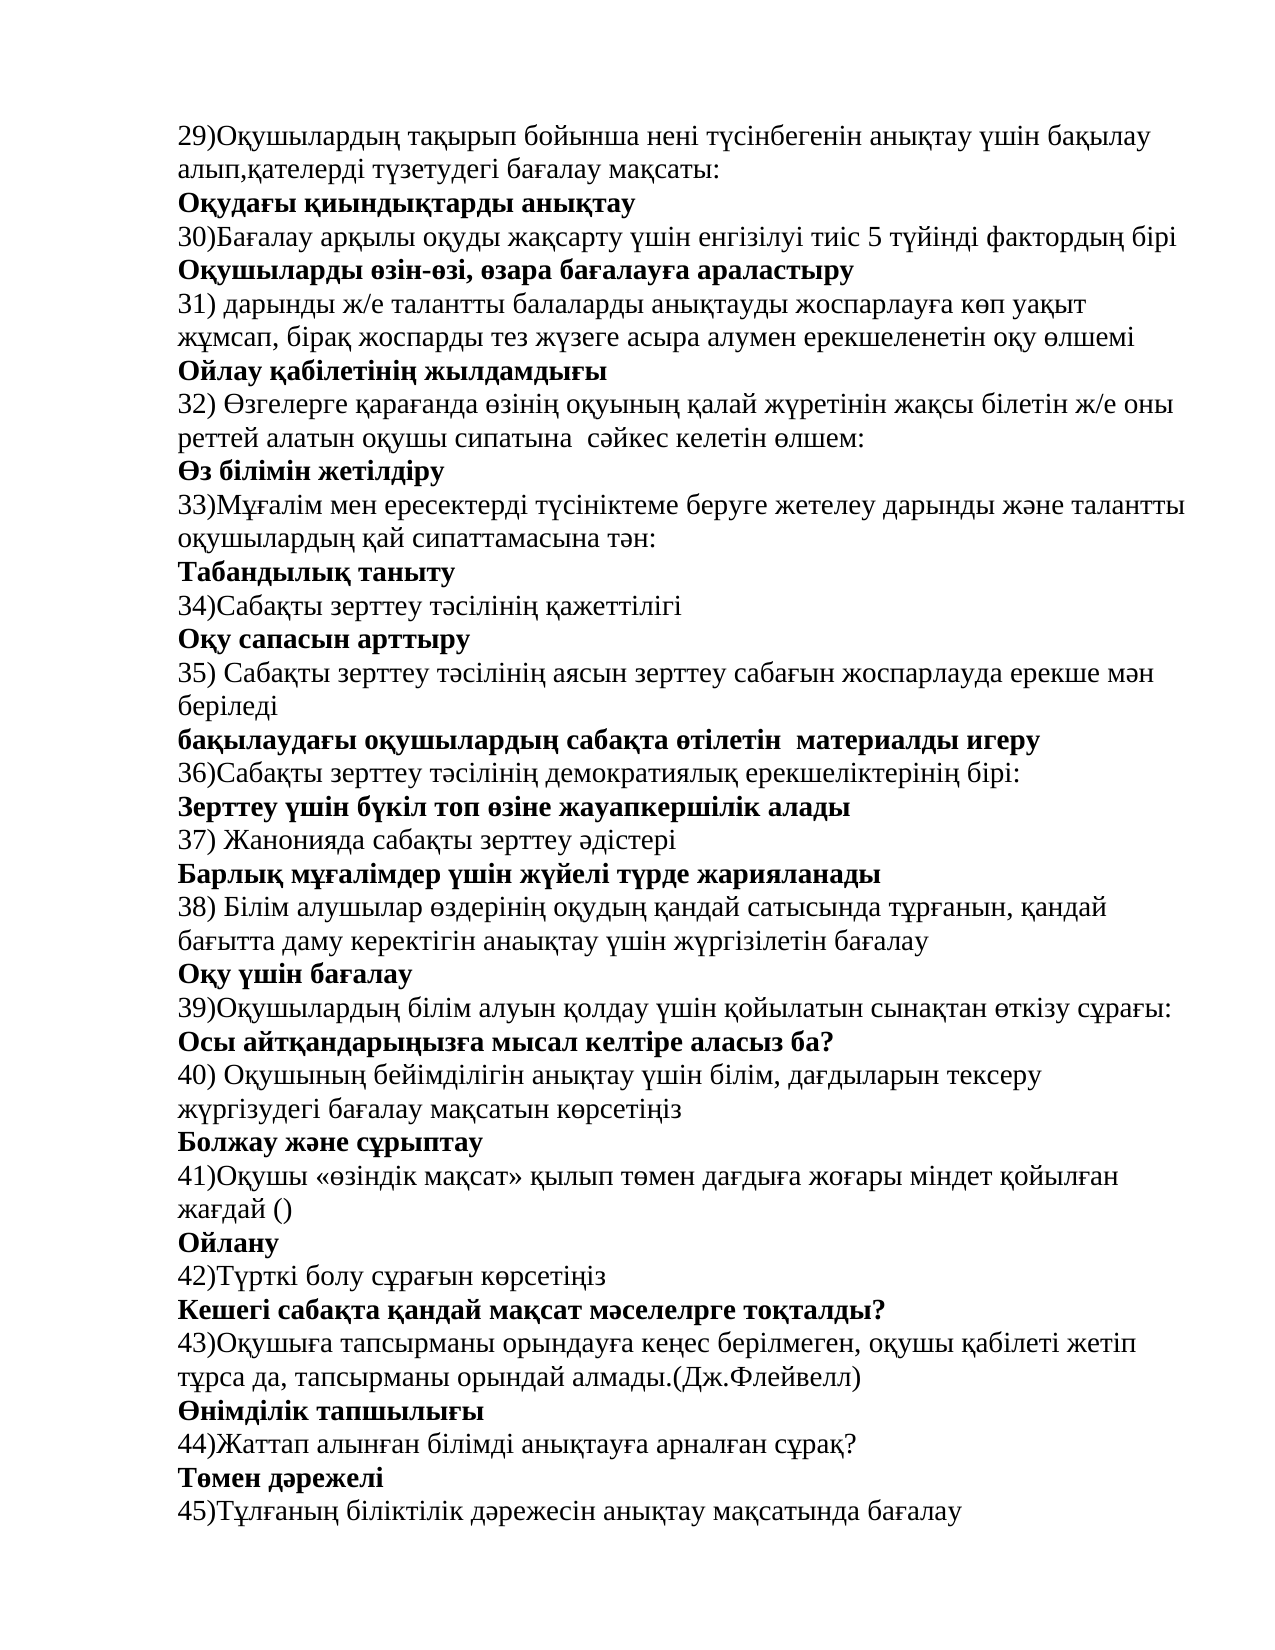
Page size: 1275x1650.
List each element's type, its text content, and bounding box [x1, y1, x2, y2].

text 34)Сабақты зерттеу тәсілінің қажеттілігі [177, 588, 1186, 621]
text Зерттеу үшін бүкіл топ өзіне жауапкершілік алады [177, 789, 1186, 822]
text Оқу сапасын арттыру [177, 621, 1186, 655]
text Болжау және сұрыптау [177, 1124, 1186, 1158]
text Ойлау қабілетінің жылдамдығы [177, 353, 1186, 386]
text Оқушыларды өзін-өзі, өзара бағалауға араластыру [177, 252, 1186, 286]
text Ойлану [177, 1225, 1186, 1258]
text 29)Оқушылардың тақырып бойынша нені түсінбегенін анықтау үшін бақылау алып,қателерді түзетудегі бағалау мақсаты: [177, 118, 1186, 185]
text Өз білімін жетілдіру [177, 453, 1186, 487]
text Оқу үшін бағалау [177, 957, 1186, 990]
text 35) Сабақты зерттеу тәсілінің аясын зерттеу сабағын жоспарлауда ерекше мән беріледі бақылаудағы оқушылардың сабақта өтілетін материалды игеру [177, 655, 1186, 755]
text 42)Түрткі болу сұрағын көрсетіңіз [177, 1258, 1186, 1292]
text 44)Жаттап алынған білімді анықтауға арналған сұрақ? [177, 1426, 1186, 1460]
text Оқудағы қиындықтарды анықтау 30)Бағалау арқылы оқуды жақсарту үшін енгізілуі тиіс 5 түйінді фактордың бірі [177, 185, 1186, 252]
text Өнімділік тапшылығы [177, 1393, 1186, 1426]
text Осы айтқандарыңызға мысал келтіре аласыз ба? [177, 1024, 1186, 1057]
text 41)Оқушы «өзіндік мақсат» қылып төмен дағдыға жоғары міндет қойылған жағдай () [177, 1158, 1186, 1225]
text 36)Сабақты зерттеу тәсілінің демократиялық ерекшеліктерінің бірі: [177, 755, 1186, 789]
text 39)Оқушылардың білім алуын қолдау үшін қойылатын сынақтан өткізу сұрағы: [177, 990, 1186, 1024]
text 37) Жанонияда сабақты зерттеу әдістері [177, 822, 1186, 856]
text Төмен дәрежелі [177, 1460, 1186, 1493]
text 33)Мұғалім мен ересектерді түсініктеме беруге жетелеу дарынды және талантты оқушылардың қай сипаттамасына тән: [177, 487, 1186, 554]
text Кешегі сабақта қандай мақсат мәселелрге тоқталды? [177, 1292, 1186, 1326]
text 31) дарынды ж/е талантты балаларды анықтауды жоспарлауға көп уақыт жұмсап, бірақ жоспарды тез жүзеге асыра алумен ерекшеленетін оқу өлшемі [177, 286, 1186, 353]
text 40) Оқушының бейімділігін анықтау үшін білім, дағдыларын тексеру жүргізудегі бағалау мақсатын көрсетіңіз [177, 1057, 1186, 1124]
text 45)Тұлғаның біліктілік дәрежесін анықтау мақсатында бағалау [177, 1493, 1186, 1527]
text 32) Өзгелерге қарағанда өзінің оқуының қалай жүретінін жақсы білетін ж/е оны реттей алатын оқушы сипатына сәйкес келетін өлшем: [177, 386, 1186, 453]
text Барлық мұғалімдер үшін жүйелі түрде жарияланады [177, 856, 1186, 889]
text 43)Оқушыға тапсырманы орындауға кеңес берілмеген, оқушы қабілеті жетіп тұрса да, тапсырманы орындай алмады.(Дж.Флейвелл) [177, 1326, 1186, 1393]
text Табандылық таныту [177, 554, 1186, 588]
text 38) Білім алушылар өздерінің оқудың қандай сатысында тұрғанын, қандай бағытта даму керектігін анаықтау үшін жүргізілетін бағалау [177, 889, 1186, 957]
